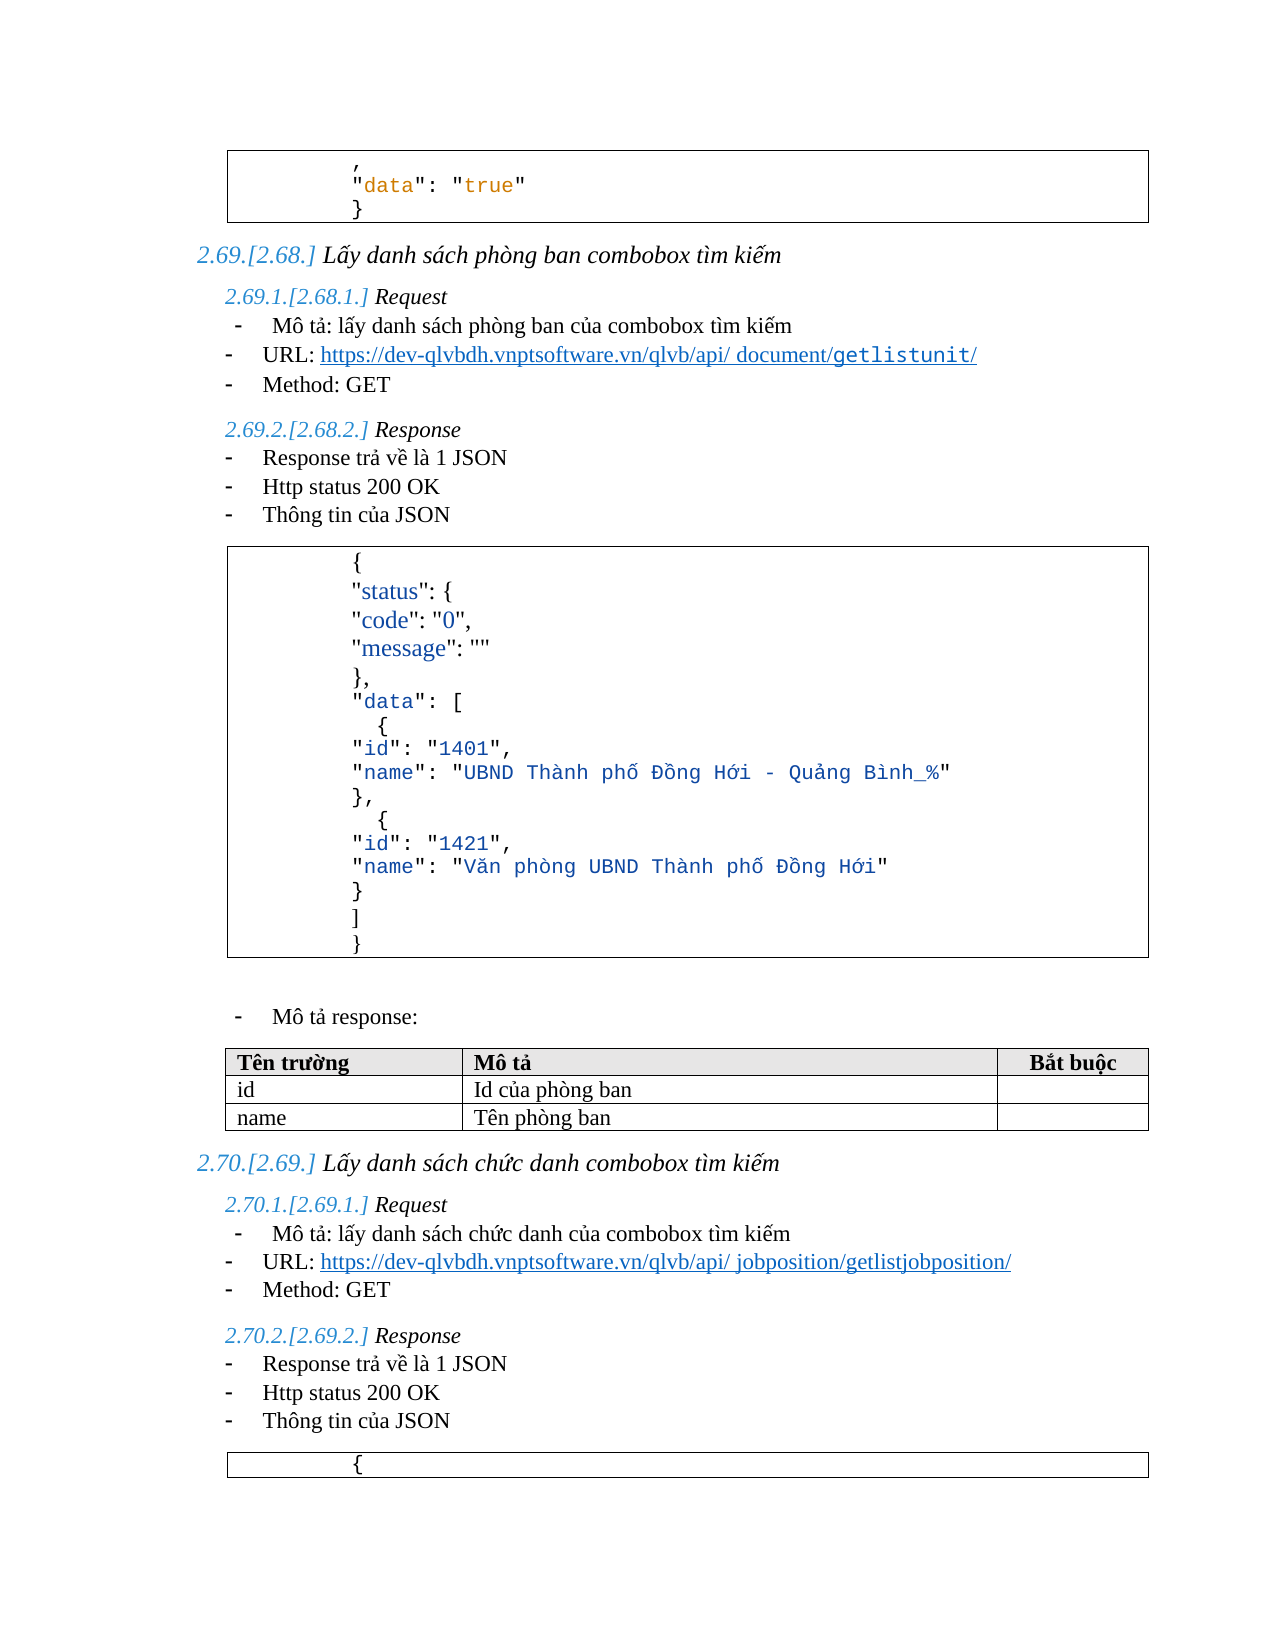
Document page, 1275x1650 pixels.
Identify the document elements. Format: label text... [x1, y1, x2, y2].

subtitle Response [225, 416, 1125, 442]
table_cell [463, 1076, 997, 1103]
list Method: GET [225, 371, 1125, 397]
list Response trả về là 1 JSON [225, 1350, 1125, 1376]
list Response trả về là 1 JSON [225, 444, 1125, 471]
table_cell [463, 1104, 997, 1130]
list Mô tả: lấy danh sách phòng ban của combobox tìm kiếm [234, 312, 1125, 338]
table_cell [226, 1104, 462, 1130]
list Mô tả response: [234, 1003, 1125, 1029]
subtitle Request [225, 1191, 1125, 1218]
subtitle Lấy danh sách chức danh combobox tìm kiếm [197, 1148, 1125, 1176]
subtitle Request [225, 283, 1125, 309]
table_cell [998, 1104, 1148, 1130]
list Http status 200 OK [225, 473, 1125, 499]
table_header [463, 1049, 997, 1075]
subtitle Lấy danh sách phòng ban combobox tìm kiếm [197, 240, 1125, 268]
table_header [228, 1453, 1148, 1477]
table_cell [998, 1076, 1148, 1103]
list URL: https://dev-qlvbdh.vnptsoftware.vn/qlvb/api/ jobposition/getlistjobposition/ [225, 1248, 1125, 1274]
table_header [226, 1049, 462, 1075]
list Http status 200 OK [225, 1378, 1125, 1405]
list Method: GET [225, 1277, 1125, 1303]
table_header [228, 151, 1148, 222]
list Mô tả: lấy danh sách chức danh của combobox tìm kiếm [234, 1220, 1125, 1246]
list Thông tin của JSON [225, 1407, 1125, 1433]
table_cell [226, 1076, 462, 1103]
list URL: https://dev-qlvbdh.vnptsoftware.vn/qlvb/api/ document/getlistunit/ [225, 340, 1125, 368]
list Thông tin của JSON [225, 501, 1125, 527]
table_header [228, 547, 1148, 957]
subtitle Response [225, 1322, 1125, 1348]
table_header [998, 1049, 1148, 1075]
